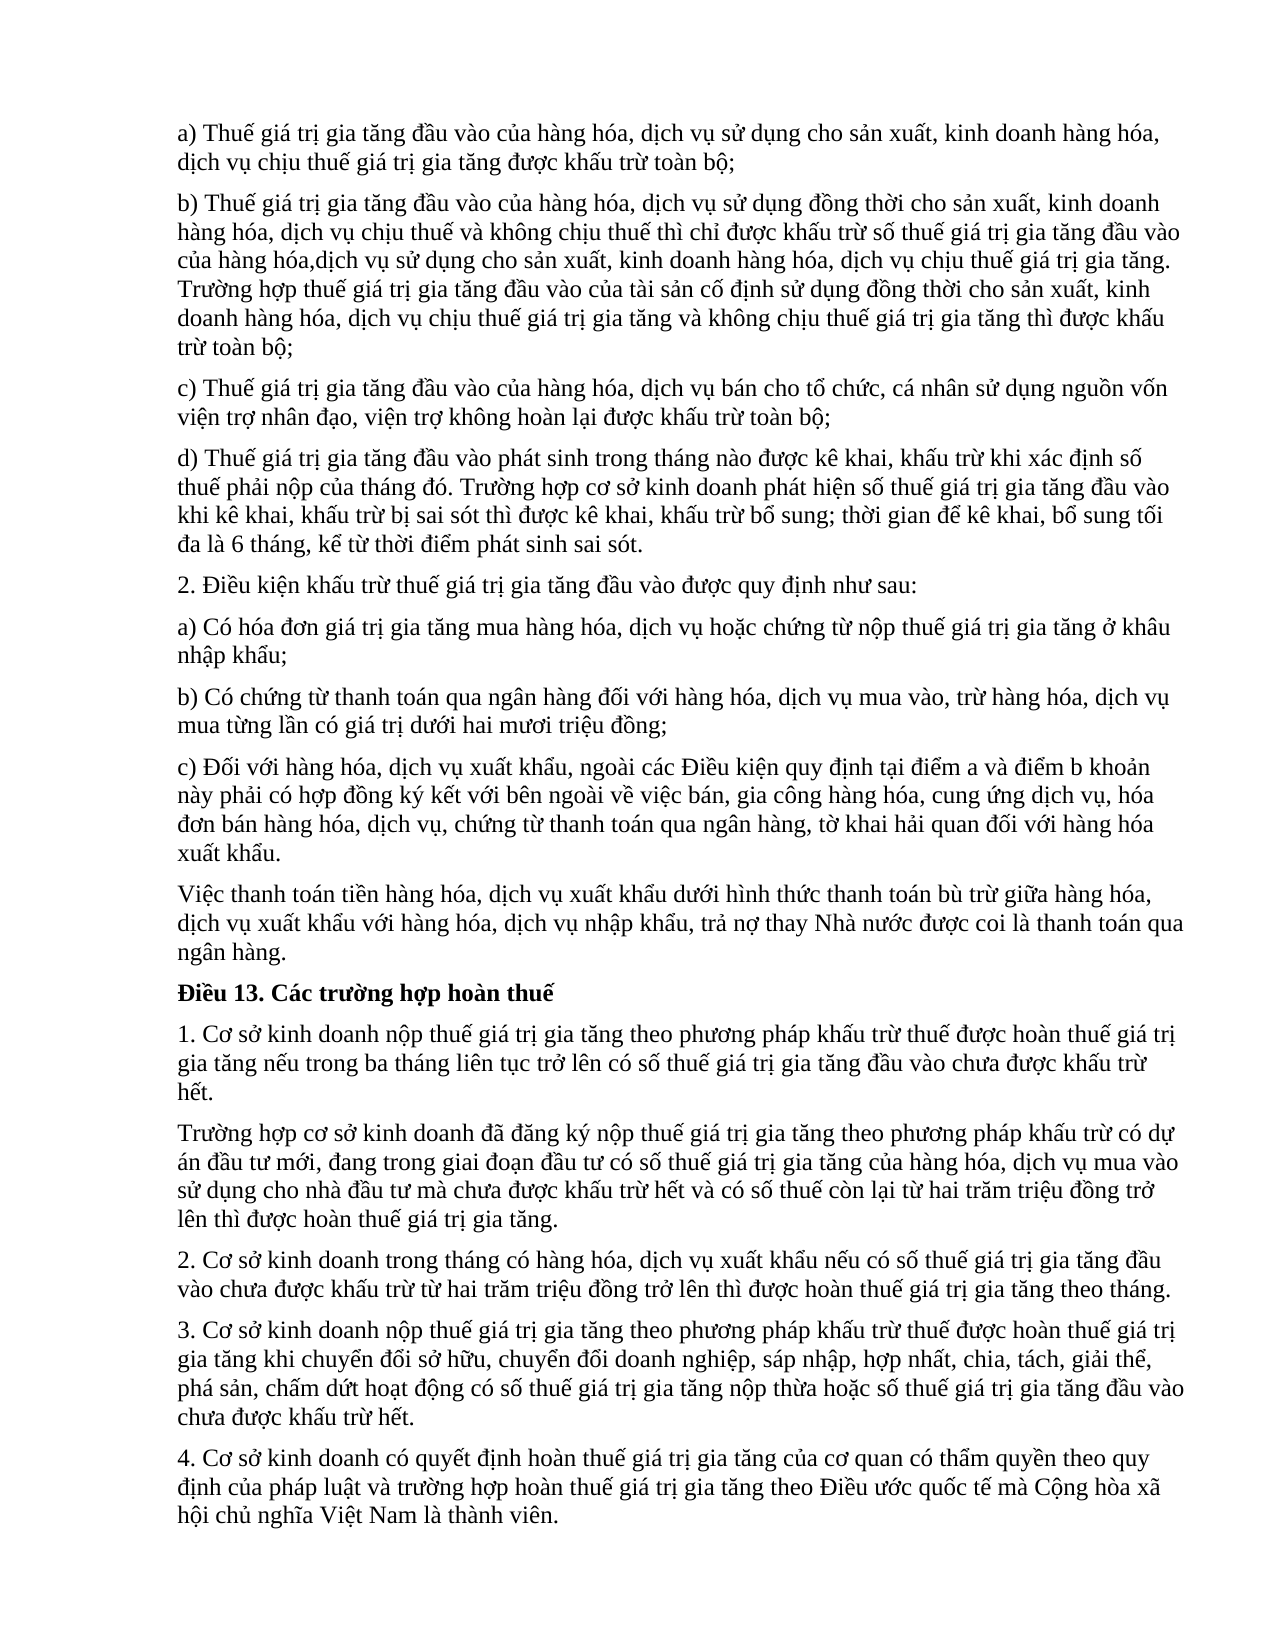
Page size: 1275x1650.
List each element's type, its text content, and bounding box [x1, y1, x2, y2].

text c) Thuế giá trị gia tăng đầu vào của hàng hóa, dịch vụ bán cho tổ chức, cá nhân sử dụng nguồn vốn viện trợ nhân đạo, viện trợ không hoàn lại được khấu trừ toàn bộ; [177, 373, 1186, 431]
text d) Thuế giá trị gia tăng đầu vào phát sinh trong tháng nào được kê khai, khấu trừ khi xác định số thuế phải nộp của tháng đó. Trường hợp cơ sở kinh doanh phát hiện số thuế giá trị gia tăng đầu vào khi kê khai, khấu trừ bị sai sót thì được kê khai, khấu trừ bổ sung; thời gian để kê khai, bổ sung tối đa là 6 tháng, kể từ thời điểm phát sinh sai sót. [177, 443, 1186, 558]
text 2. Cơ sở kinh doanh trong tháng có hàng hóa, dịch vụ xuất khẩu nếu có số thuế giá trị gia tăng đầu vào chưa được khấu trừ từ hai trăm triệu đồng trở lên thì được hoàn thuế giá trị gia tăng theo tháng. [177, 1246, 1186, 1303]
text Trường hợp cơ sở kinh doanh đã đăng ký nộp thuế giá trị gia tăng theo phương pháp khấu trừ có dự án đầu tư mới, đang trong giai đoạn đầu tư có số thuế giá trị gia tăng của hàng hóa, dịch vụ mua vào sử dụng cho nhà đầu tư mà chưa được khấu trừ hết và có số thuế còn lại từ hai trăm triệu đồng trở lên thì được hoàn thuế giá trị gia tăng. [177, 1118, 1186, 1233]
text b) Thuế giá trị gia tăng đầu vào của hàng hóa, dịch vụ sử dụng đồng thời cho sản xuất, kinh doanh hàng hóa, dịch vụ chịu thuế và không chịu thuế thì chỉ được khấu trừ số thuế giá trị gia tăng đầu vào của hàng hóa,dịch vụ sử dụng cho sản xuất, kinh doanh hàng hóa, dịch vụ chịu thuế giá trị gia tăng. Trường hợp thuế giá trị gia tăng đầu vào của tài sản cố định sử dụng đồng thời cho sản xuất, kinh doanh hàng hóa, dịch vụ chịu thuế giá trị gia tăng và không chịu thuế giá trị gia tăng thì được khấu trừ toàn bộ; [177, 188, 1186, 361]
text Điều 13. Các trường hợp hoàn thuế [177, 978, 1186, 1007]
text Việc thanh toán tiền hàng hóa, dịch vụ xuất khẩu dưới hình thức thanh toán bù trừ giữa hàng hóa, dịch vụ xuất khẩu với hàng hóa, dịch vụ nhập khẩu, trả nợ thay Nhà nước được coi là thanh toán qua ngân hàng. [177, 879, 1186, 966]
text 4. Cơ sở kinh doanh có quyết định hoàn thuế giá trị gia tăng của cơ quan có thẩm quyền theo quy định của pháp luật và trường hợp hoàn thuế giá trị gia tăng theo Điều ước quốc tế mà Cộng hòa xã hội chủ nghĩa Việt Nam là thành viên. [177, 1443, 1186, 1529]
text 2. Điều kiện khấu trừ thuế giá trị gia tăng đầu vào được quy định như sau: [177, 571, 1186, 599]
text c) Đối với hàng hóa, dịch vụ xuất khẩu, ngoài các Điều kiện quy định tại điểm a và điểm b khoản này phải có hợp đồng ký kết với bên ngoài về việc bán, gia công hàng hóa, cung ứng dịch vụ, hóa đơn bán hàng hóa, dịch vụ, chứng từ thanh toán qua ngân hàng, tờ khai hải quan đối với hàng hóa xuất khẩu. [177, 752, 1186, 867]
text a) Có hóa đơn giá trị gia tăng mua hàng hóa, dịch vụ hoặc chứng từ nộp thuế giá trị gia tăng ở khâu nhập khẩu; [177, 612, 1186, 669]
text b) Có chứng từ thanh toán qua ngân hàng đối với hàng hóa, dịch vụ mua vào, trừ hàng hóa, dịch vụ mua từng lần có giá trị dưới hai mươi triệu đồng; [177, 682, 1186, 739]
text 1. Cơ sở kinh doanh nộp thuế giá trị gia tăng theo phương pháp khấu trừ thuế được hoàn thuế giá trị gia tăng nếu trong ba tháng liên tục trở lên có số thuế giá trị gia tăng đầu vào chưa được khấu trừ hết. [177, 1019, 1186, 1106]
text 3. Cơ sở kinh doanh nộp thuế giá trị gia tăng theo phương pháp khấu trừ thuế được hoàn thuế giá trị gia tăng khi chuyển đổi sở hữu, chuyển đổi doanh nghiệp, sáp nhập, hợp nhất, chia, tách, giải thể, phá sản, chấm dứt hoạt động có số thuế giá trị gia tăng nộp thừa hoặc số thuế giá trị gia tăng đầu vào chưa được khấu trừ hết. [177, 1316, 1186, 1431]
text a) Thuế giá trị gia tăng đầu vào của hàng hóa, dịch vụ sử dụng cho sản xuất, kinh doanh hàng hóa, dịch vụ chịu thuế giá trị gia tăng được khấu trừ toàn bộ; [177, 118, 1186, 176]
